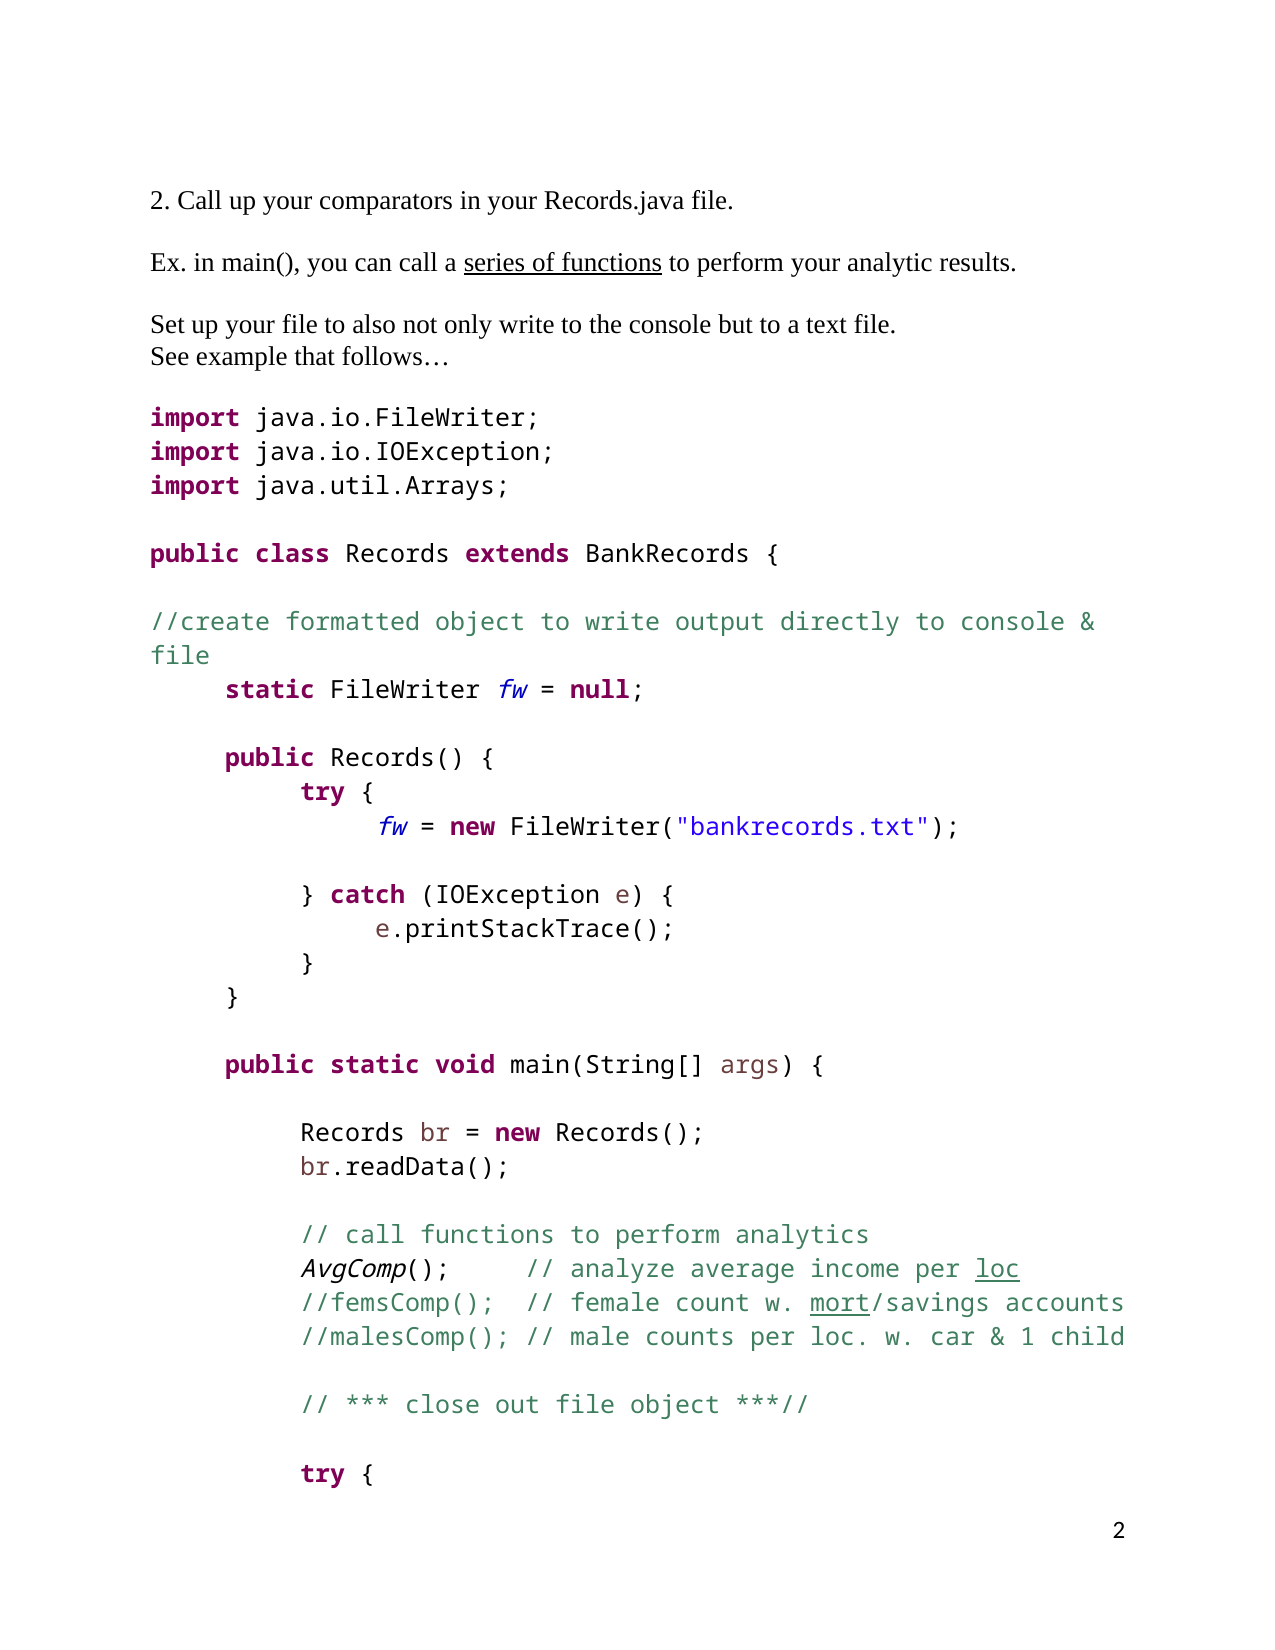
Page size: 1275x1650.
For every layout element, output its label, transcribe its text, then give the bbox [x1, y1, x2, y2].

text public static void main(String[] args) { [150, 1047, 1125, 1081]
text 2. Call up your comparators in your Records.java file. [150, 184, 1125, 215]
text import java.io.IOException; [150, 433, 1125, 467]
text //create formatted object to write output directly to console & file [150, 604, 1125, 672]
text e.printStackTrace(); [150, 910, 1125, 944]
text try { [150, 1455, 1125, 1489]
text try { [150, 774, 1125, 808]
text //malesComp(); // male counts per loc. w. car & 1 child [150, 1319, 1125, 1353]
text public class Records extends BankRecords { [150, 536, 1125, 570]
text // *** close out file object ***// [150, 1387, 1125, 1421]
text public Records() { [150, 740, 1125, 774]
text Records br = new Records(); [150, 1115, 1125, 1149]
text } catch (IOException e) { [150, 876, 1125, 910]
text AvgComp(); // analyze average income per loc [150, 1251, 1125, 1285]
text import java.io.FileWriter; [150, 399, 1125, 433]
text fw = new FileWriter("bankrecords.txt"); [150, 808, 1125, 842]
text Ex. in main(), you can call a series of functions to perform your analytic results. [150, 246, 1125, 277]
text } [150, 944, 1125, 978]
text Set up your file to also not only write to the console but to a text file. [150, 309, 1125, 340]
text //femsComp(); // female count w. mort/savings accounts [150, 1285, 1125, 1319]
text br.readData(); [150, 1149, 1125, 1183]
text } [150, 978, 1125, 1012]
text // call functions to perform analytics [150, 1217, 1125, 1251]
text import java.util.Arrays; [150, 467, 1125, 502]
text See example that follows… [150, 340, 1125, 371]
text static FileWriter fw = null; [150, 672, 1125, 706]
